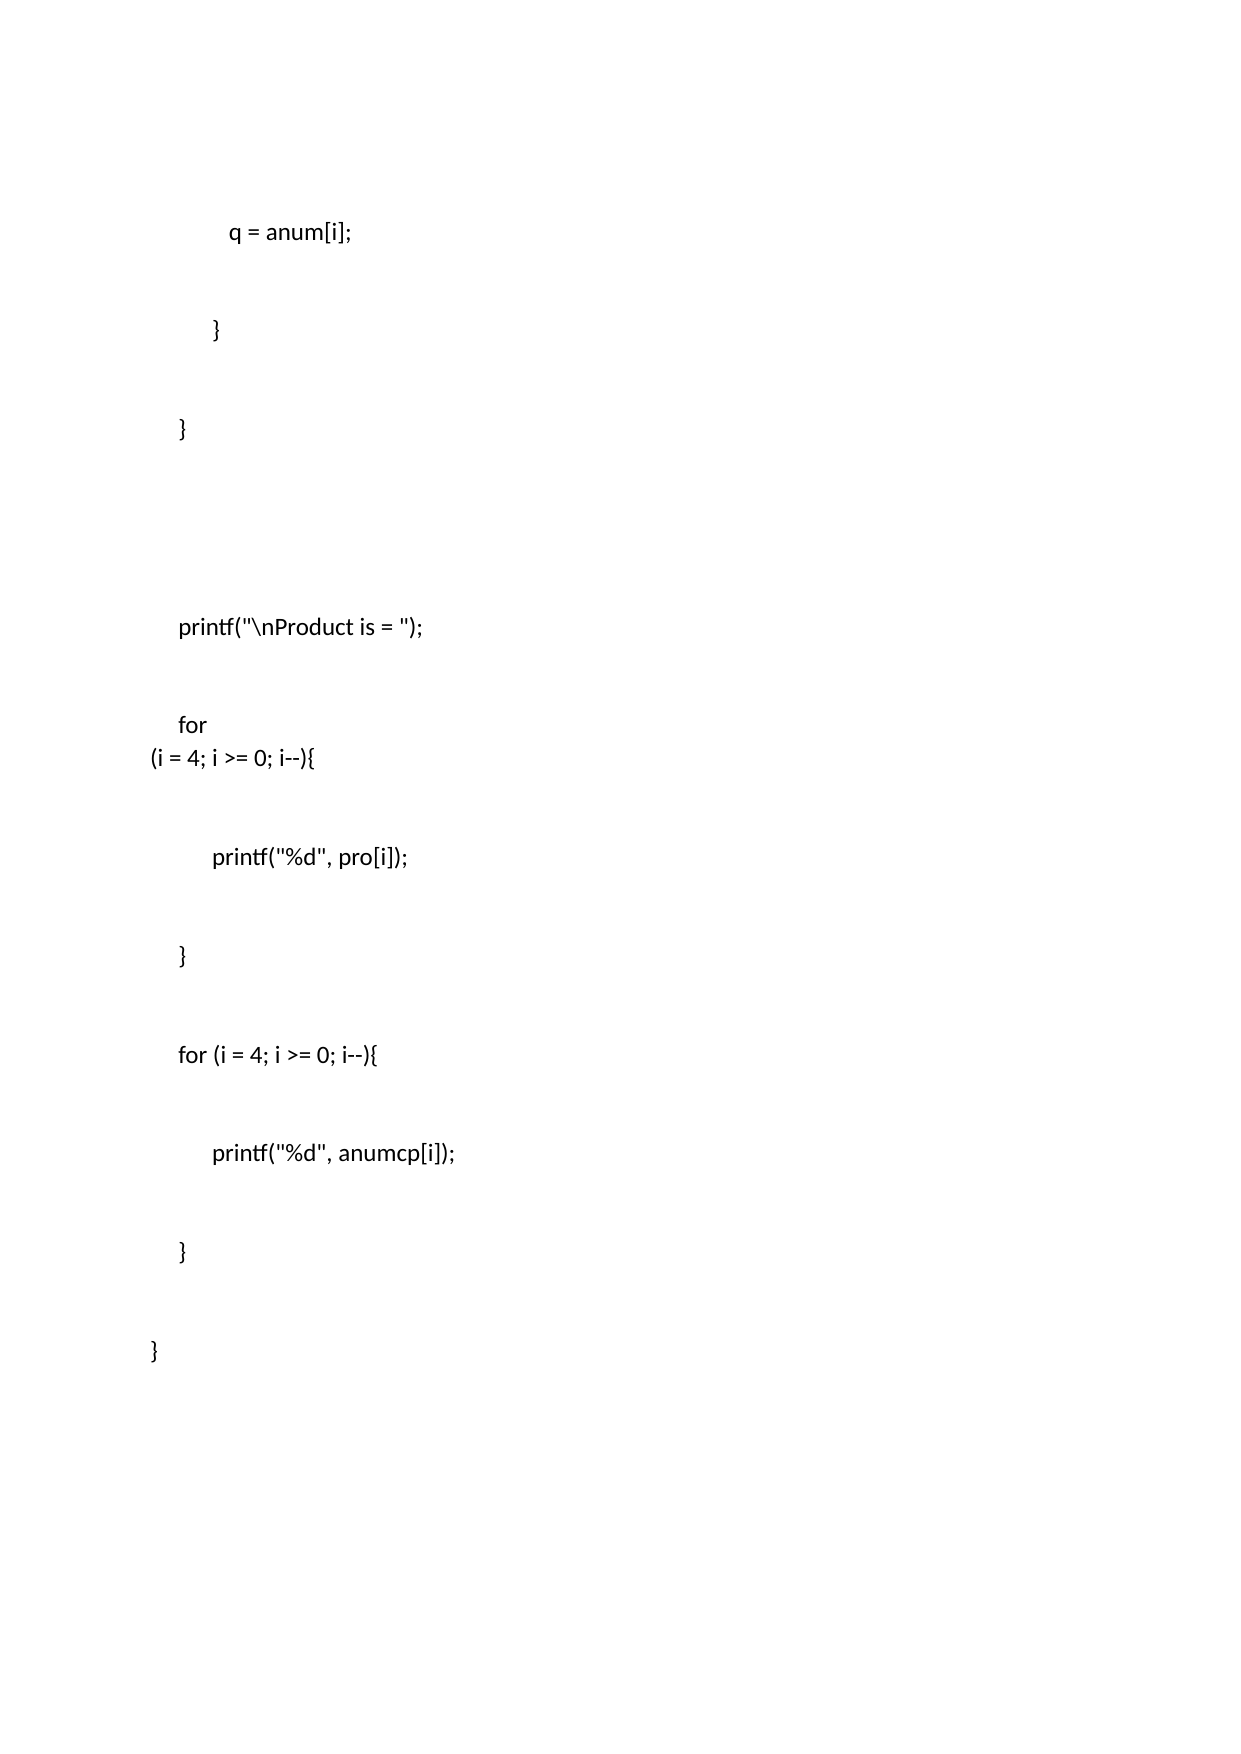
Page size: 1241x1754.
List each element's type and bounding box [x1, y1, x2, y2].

text [150, 150, 1090, 1366]
